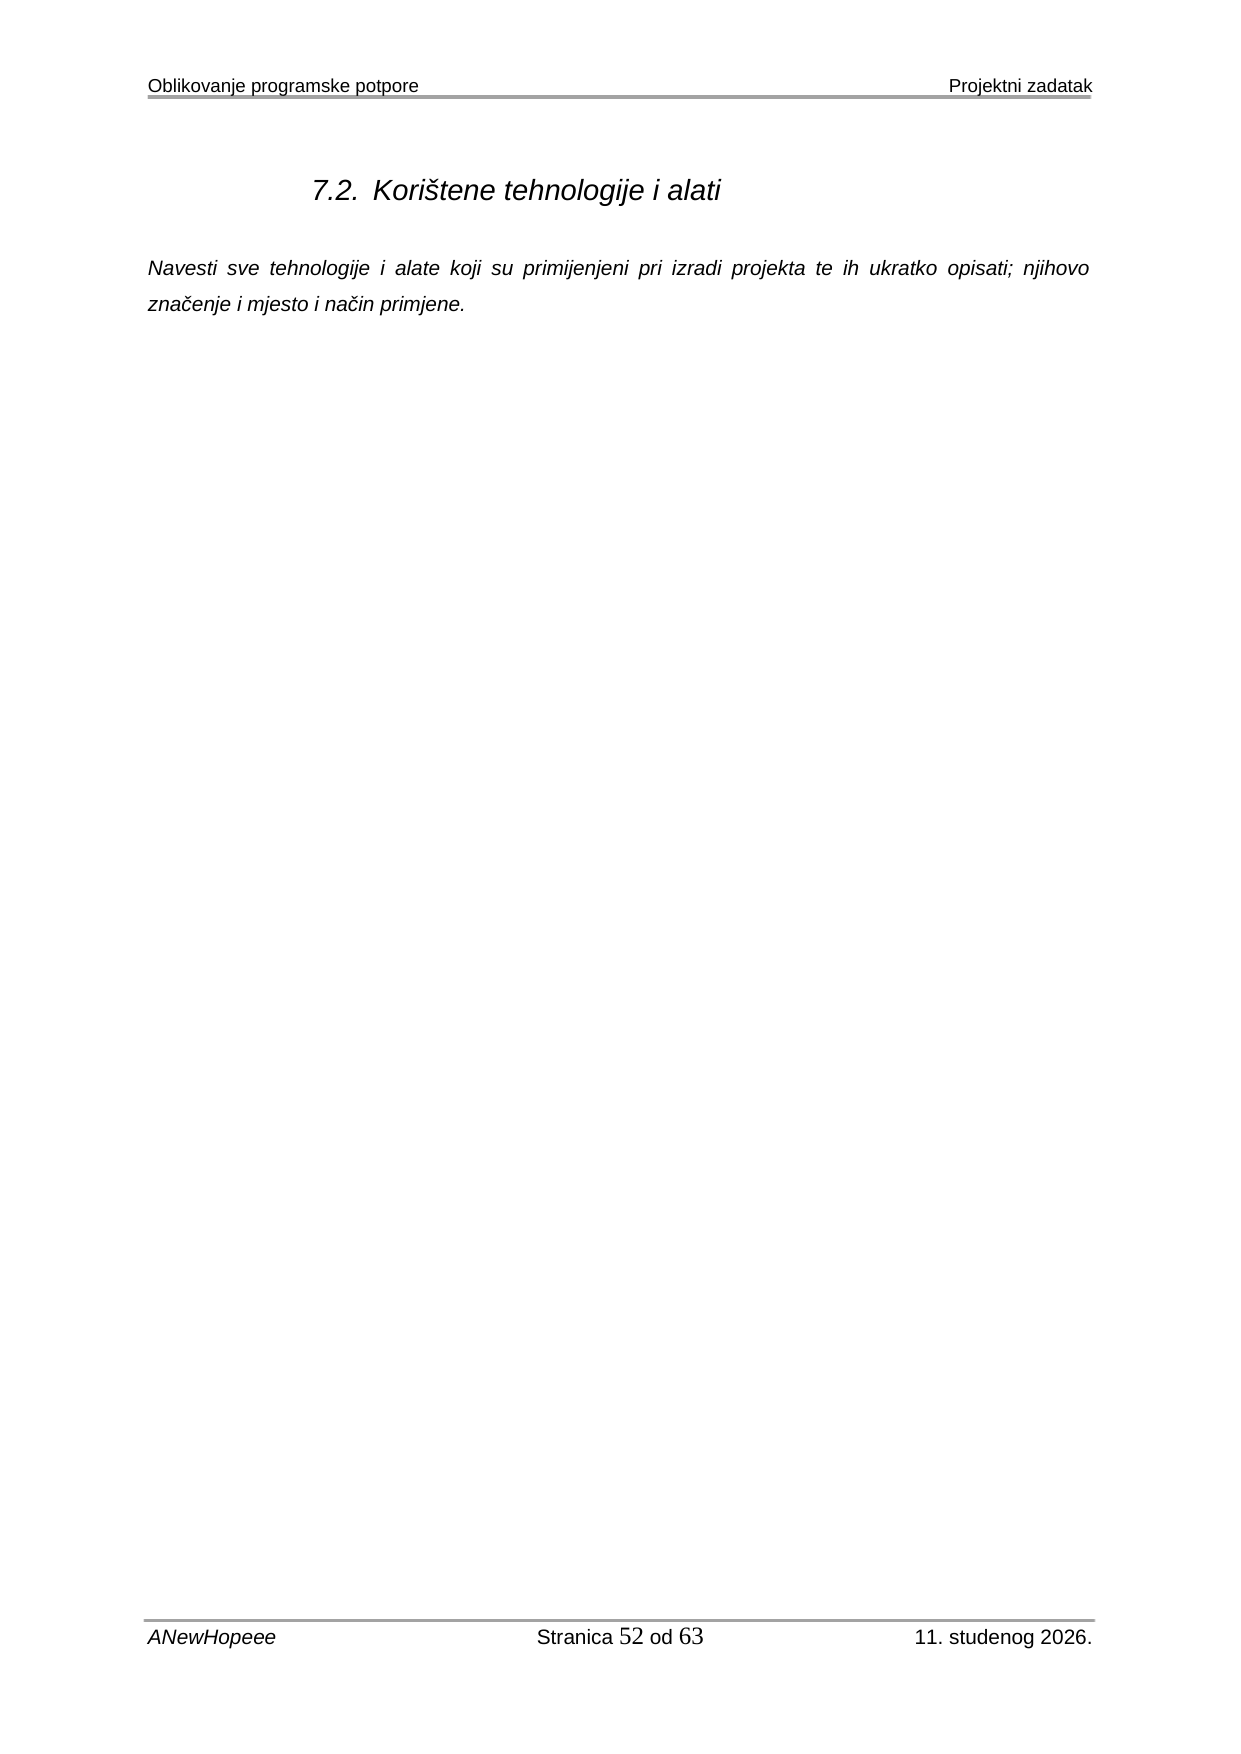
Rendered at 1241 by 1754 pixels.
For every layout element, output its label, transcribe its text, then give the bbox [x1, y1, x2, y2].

subtitle Korištene tehnologije i alati [252, 173, 1093, 206]
text Navesti sve tehnologije i alate koji su primijenjeni pri izradi projekta te ih ukratko opisati; njihovo značenje i mjesto i način primjene. [148, 256, 1093, 315]
picture [147, 95, 1092, 99]
